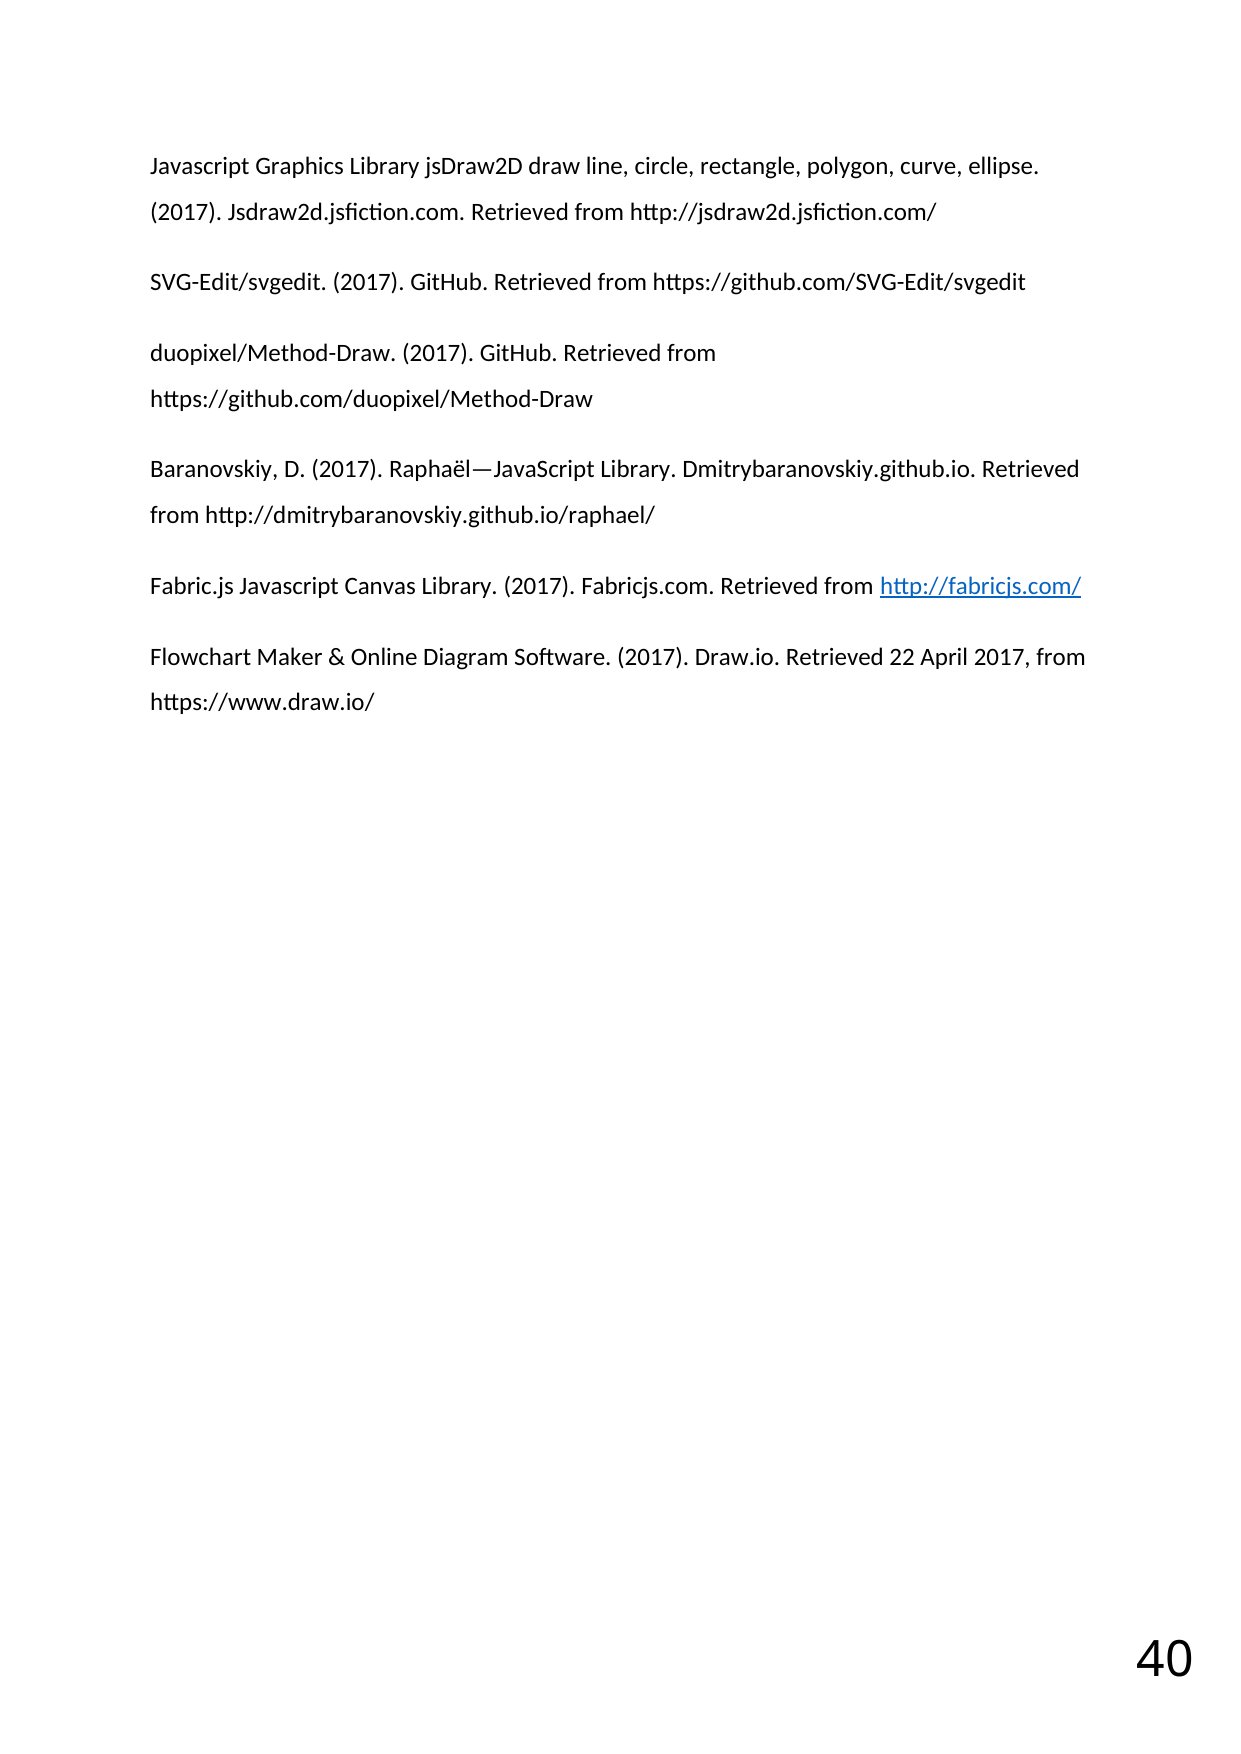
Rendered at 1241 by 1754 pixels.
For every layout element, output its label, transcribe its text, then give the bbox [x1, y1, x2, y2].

text SVG-Edit/svgedit. (2017). GitHub. Retrieved from https://github.com/SVG-Edit/svgedit [150, 266, 1090, 297]
text duopixel/Method-Draw. (2017). GitHub. Retrieved from https://github.com/duopixel/Method-Draw [150, 337, 1090, 413]
text Flowchart Maker & Online Diagram Software. (2017). Draw.io. Retrieved 22 April 2017, from https://www.draw.io/ [150, 641, 1090, 717]
text Javascript Graphics Library jsDraw2D draw line, circle, rectangle, polygon, curve, ellipse. (2017). Jsdraw2d.jsfiction.com. Retrieved from http://jsdraw2d.jsfiction.com/ [150, 150, 1090, 226]
text Fabric.js Javascript Canvas Library. (2017). Fabricjs.com. Retrieved from http://fabricjs.com/ [150, 570, 1090, 601]
text Baranovskiy, D. (2017). Raphaël—JavaScript Library. Dmitrybaranovskiy.github.io. Retrieved from http://dmitrybaranovskiy.github.io/raphael/ [150, 454, 1090, 530]
